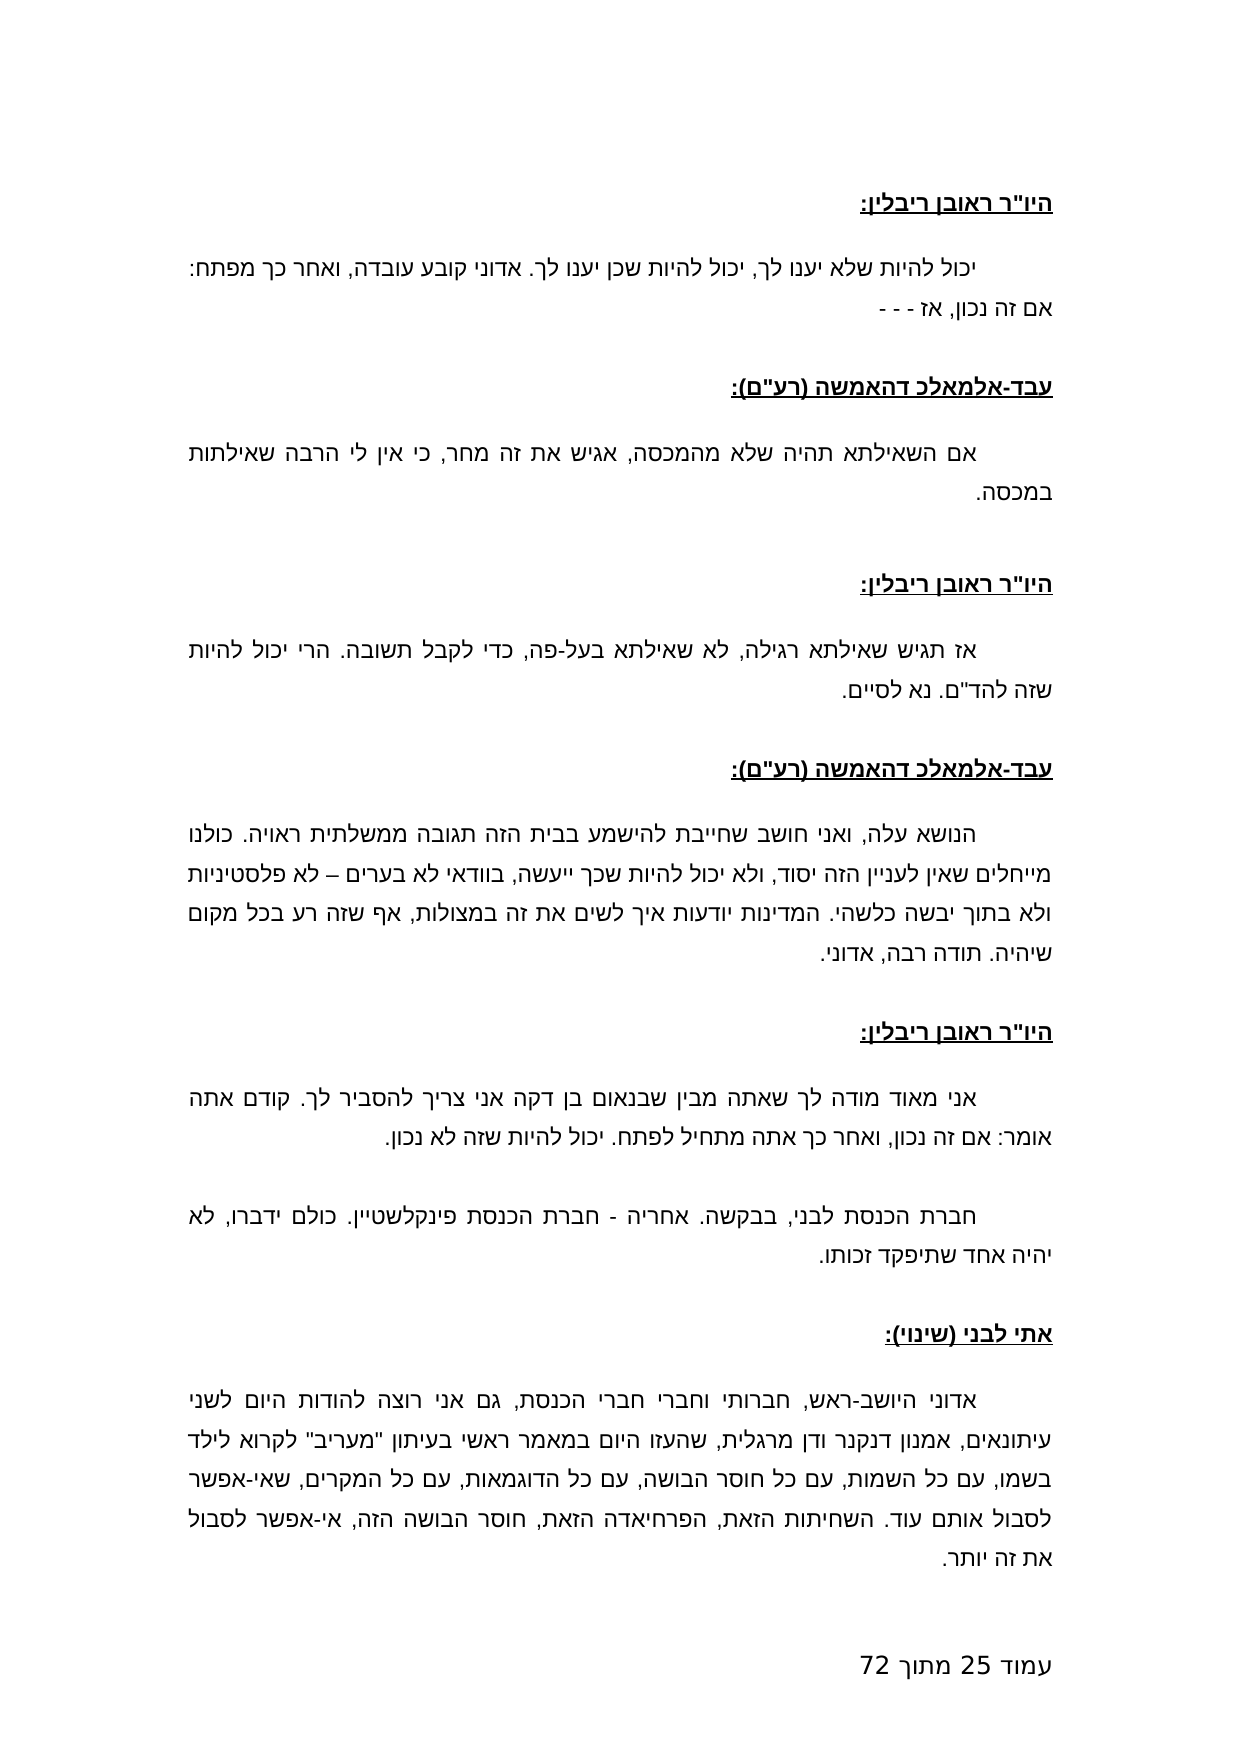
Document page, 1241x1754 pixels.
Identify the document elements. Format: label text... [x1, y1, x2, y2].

text יכול להיות שלא יענו לך, יכול להיות שכן יענו לך. אדוני קובע עובדה, ואחר כך מפתח: אם זה נכון, אז - - - [187, 255, 1053, 321]
text עבד-אלמאלכ דהאמשה (רע"ם): [187, 756, 1053, 782]
text אם השאילתא תהיה שלא מהמכסה, אגיש את זה מחר, כי אין לי הרבה שאילתות במכסה. [187, 439, 1053, 505]
text היו"ר ראובן ריבלין: [187, 1019, 1053, 1045]
text אתי לבני (שינוי): [187, 1321, 1053, 1348]
text הנושא עלה, ואני חושב שחייבת להישמע בבית הזה תגובה ממשלתית ראויה. כולנו מייחלים שאין לעניין הזה יסוד, ולא יכול להיות שכך ייעשה, בוודאי לא בערים – לא פלסטיניות ולא בתוך יבשה כלשהי. המדינות יודעות איך לשים את זה במצולות, אף שזה רע בכל מקום שיהיה. תודה רבה, אדוני. [187, 821, 1053, 966]
text עבד-אלמאלכ דהאמשה (רע"ם): [187, 374, 1053, 400]
text אני מאוד מודה לך שאתה מבין שבנאום בן דקה אני צריך להסביר לך. קודם אתה אומר: אם זה נכון, ואחר כך אתה מתחיל לפתח. יכול להיות שזה לא נכון. [187, 1084, 1053, 1150]
text היו"ר ראובן ריבלין: [187, 571, 1053, 598]
text אז תגיש שאילתא רגילה, לא שאילתא בעל-פה, כדי לקבל תשובה. הרי יכול להיות שזה להד"ם. נא לסיים. [187, 637, 1053, 703]
text חברת הכנסת לבני, בבקשה. אחריה - חברת הכנסת פינקלשטיין. כולם ידברו, לא יהיה אחד שתיפקד זכותו. [187, 1203, 1053, 1269]
text היו"ר ראובן ריבלין: [187, 189, 1053, 216]
text אדוני היושב-ראש, חברותי וחברי חברי הכנסת, גם אני רוצה להודות היום לשני עיתונאים, אמנון דנקנר ודן מרגלית, שהעזו היום במאמר ראשי בעיתון "מעריב" לקרוא לילד בשמו, עם כל השמות, עם כל חוסר הבושה, עם כל הדוגמאות, עם כל המקרים, שאי-אפשר לסבול אותם עוד. השחיתות הזאת, הפרחיאדה הזאת, חוסר הבושה הזה, אי-אפשר לסבול את זה יותר. [187, 1387, 1053, 1572]
